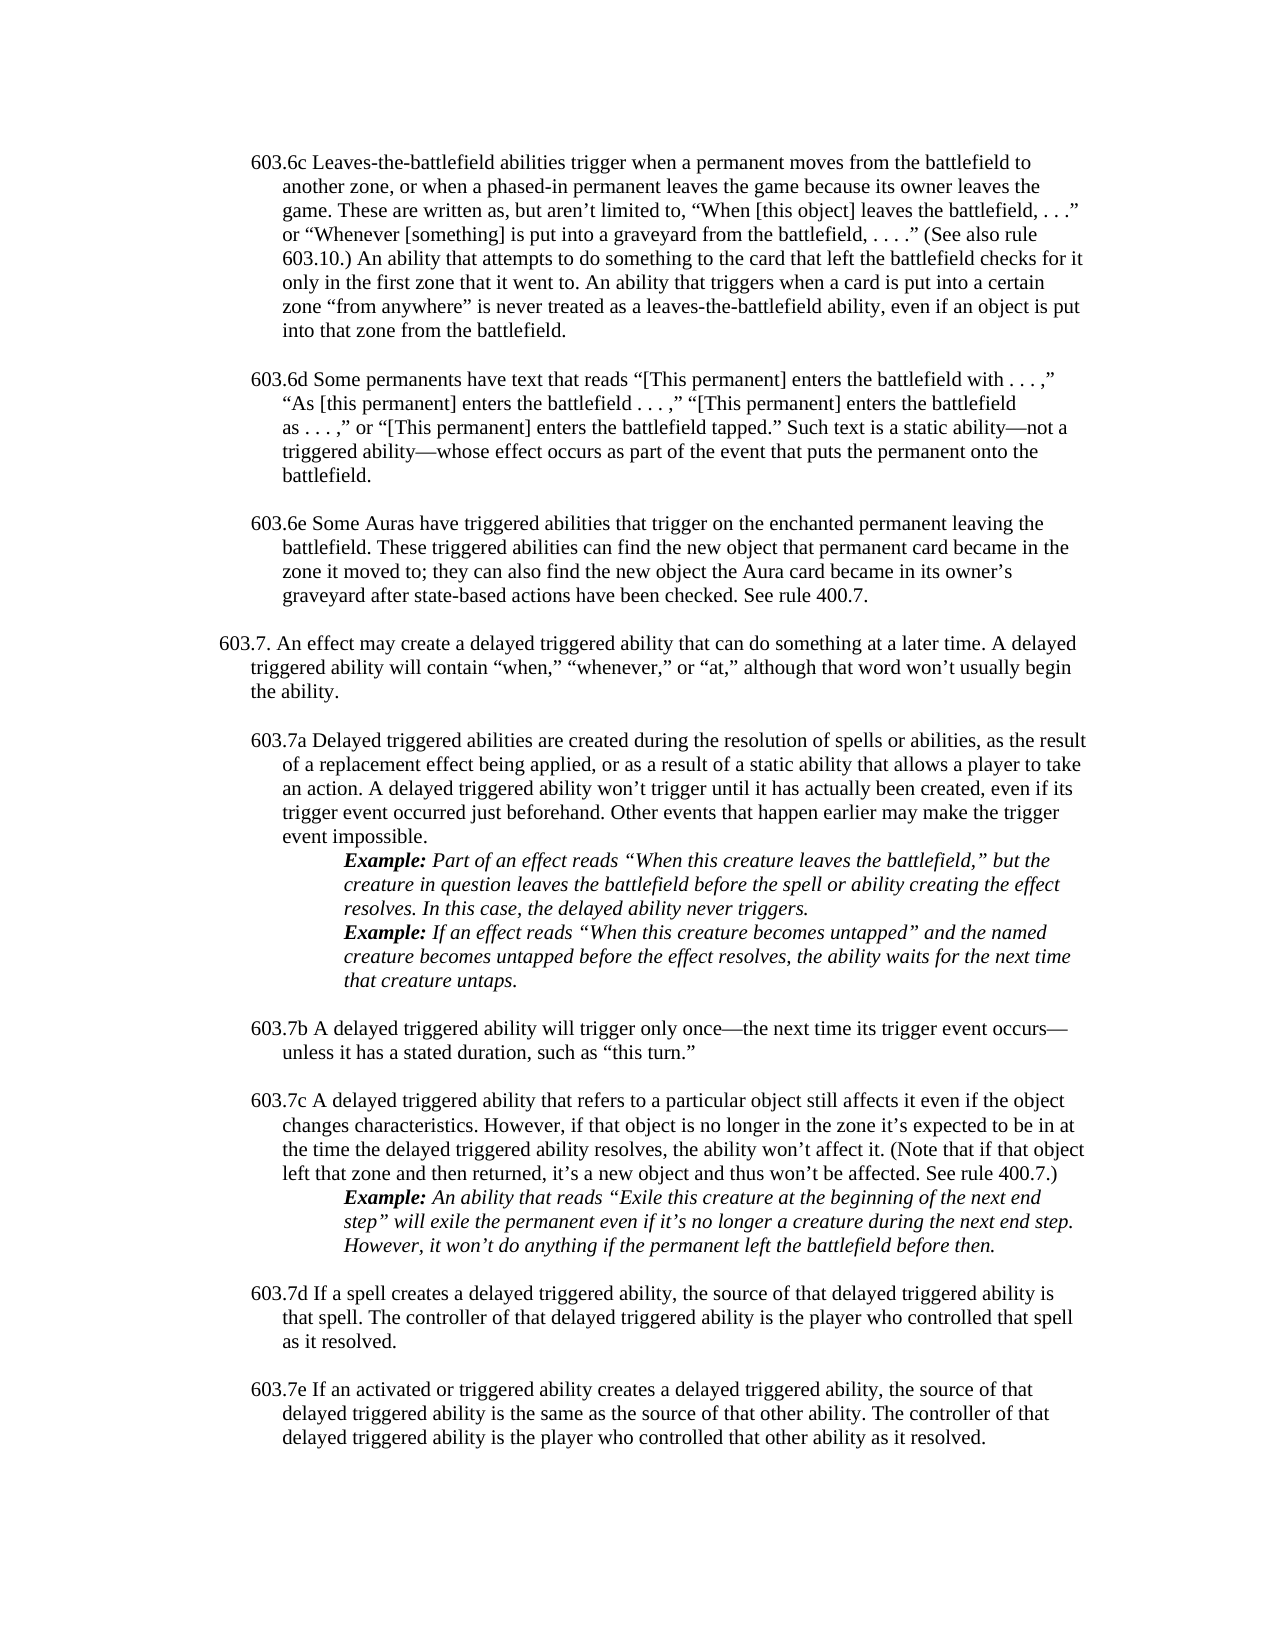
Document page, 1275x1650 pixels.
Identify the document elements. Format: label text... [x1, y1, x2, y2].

text 603.7d If a spell creates a delayed triggered ability, the source of that delayed triggered ability is that spell. The controller of that delayed triggered ability is the player who controlled that spell as it resolved. [251, 1281, 1087, 1353]
text 603.6e Some Auras have triggered abilities that trigger on the enchanted permanent leaving the battlefield. These triggered abilities can find the new object that permanent card became in the zone it moved to; they can also find the new object the Aura card became in its owner’s graveyard after state-based actions have been checked. See rule 400.7. [251, 511, 1087, 607]
text Example: An ability that reads “Exile this creature at the beginning of the next end step” will exile the permanent even if it’s no longer a creature during the next end step. However, it won’t do anything if the permanent left the battlefield before then. [343, 1185, 1087, 1257]
text 603.6c Leaves-the-battlefield abilities trigger when a permanent moves from the battlefield to another zone, or when a phased-in permanent leaves the game because its owner leaves the game. These are written as, but aren’t limited to, “When [this object] leaves the battlefield, . . .” or “Whenever [something] is put into a graveyard from the battlefield, . . . .” (See also rule 603.10.) An ability that attempts to do something to the card that left the battlefield checks for it only in the first zone that it went to. An ability that triggers when a card is put into a certain zone “from anywhere” is never treated as a leaves-the-battlefield ability, even if an object is put into that zone from the battlefield. [251, 150, 1087, 342]
text 603.7e If an activated or triggered ability creates a delayed triggered ability, the source of that delayed triggered ability is the same as the source of that other ability. The controller of that delayed triggered ability is the player who controlled that other ability as it resolved. [251, 1377, 1087, 1449]
text 603.7. An effect may create a delayed triggered ability that can do something at a later time. A delayed triggered ability will contain “when,” “whenever,” or “at,” although that word won’t usually begin the ability. [219, 631, 1087, 703]
text 603.7b A delayed triggered ability will trigger only once—the next time its trigger event occurs—unless it has a stated duration, such as “this turn.” [251, 1016, 1087, 1064]
text 603.6d Some permanents have text that reads “[This permanent] enters the battlefield with . . . ,” “As [this permanent] enters the battlefield . . . ,” “[This permanent] enters the battlefield as . . . ,” or “[This permanent] enters the battlefield tapped.” Such text is a static ability—not a triggered ability—whose effect occurs as part of the event that puts the permanent onto the battlefield. [251, 367, 1087, 487]
text Example: If an effect reads “When this creature becomes untapped” and the named creature becomes untapped before the effect resolves, the ability waits for the next time that creature untaps. [343, 920, 1087, 992]
text 603.7c A delayed triggered ability that refers to a particular object still affects it even if the object changes characteristics. However, if that object is no longer in the zone it’s expected to be in at the time the delayed triggered ability resolves, the ability won’t affect it. (Note that if that object left that zone and then returned, it’s a new object and thus won’t be affected. See rule 400.7.) [251, 1088, 1087, 1185]
text 603.7a Delayed triggered abilities are created during the resolution of spells or abilities, as the result of a replacement effect being applied, or as a result of a static ability that allows a player to take an action. A delayed triggered ability won’t trigger until it has actually been created, even if its trigger event occurred just beforehand. Other events that happen earlier may make the trigger event impossible. [251, 727, 1087, 848]
text Example: Part of an effect reads “When this creature leaves the battlefield,” but the creature in question leaves the battlefield before the spell or ability creating the effect resolves. In this case, the delayed ability never triggers. [343, 848, 1087, 920]
